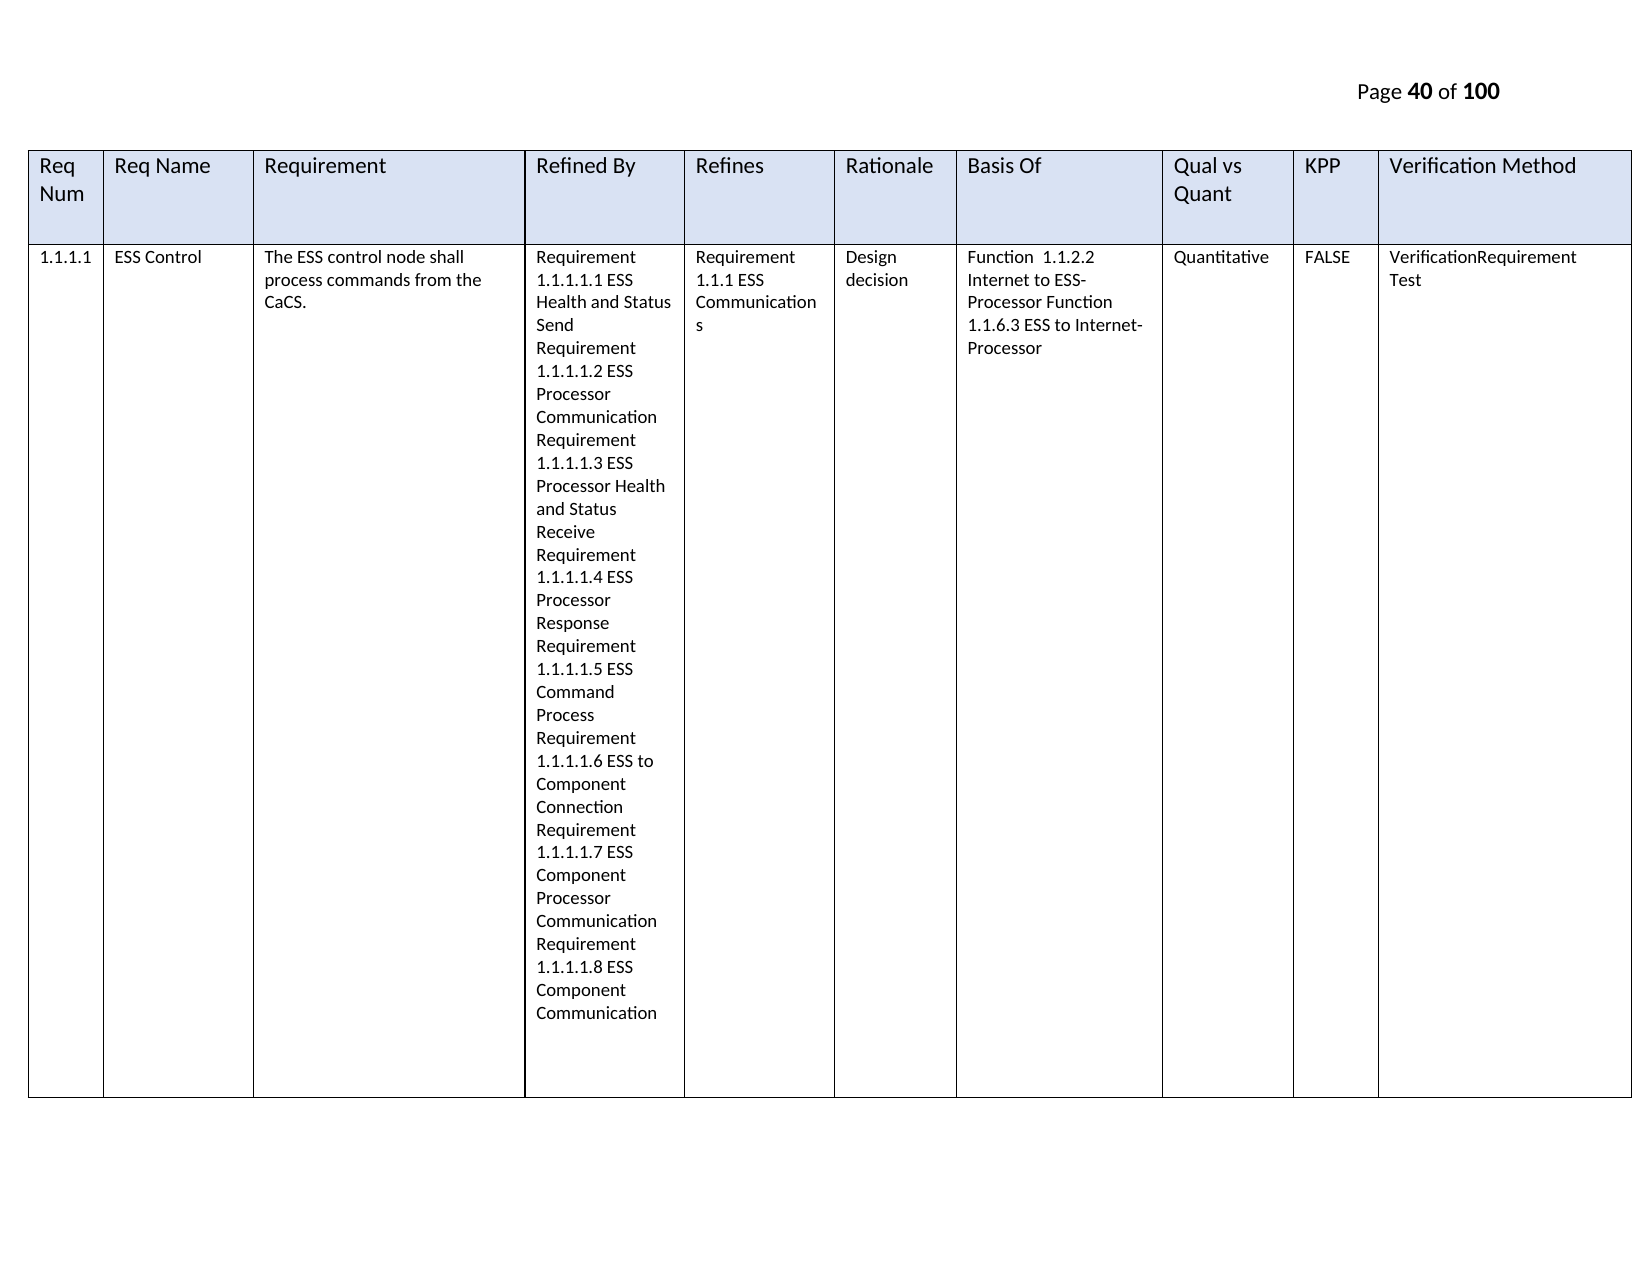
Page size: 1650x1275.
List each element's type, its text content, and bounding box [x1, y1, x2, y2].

table_cell ESS Control [104, 245, 253, 1097]
table_header Rationale [835, 151, 956, 244]
table_header Refined By [526, 151, 684, 244]
table_cell VerificationRequirement Test [1379, 245, 1631, 1097]
table_cell Function 1.1.2.2 Internet to ESS-Processor Function 1.1.6.3 ESS to Internet-Processor [957, 245, 1162, 1097]
table_header Refines [685, 151, 834, 244]
table_header Requirement [254, 151, 524, 244]
table_cell 1.1.1.1 [29, 245, 103, 1097]
table_cell Requirement 1.1.1.1.1 ESS Health and Status Send Requirement 1.1.1.1.2 ESS Processor Communication Requirement 1.1.1.1.3 ESS Processor Health and Status Receive Requirement 1.1.1.1.4 ESS Processor Response Requirement 1.1.1.1.5 ESS Command Process Requirement 1.1.1.1.6 ESS to Component Connection Requirement 1.1.1.1.7 ESS Component Processor Communication Requirement 1.1.1.1.8 ESS Component Communication [526, 245, 684, 1097]
table_cell Design decision [835, 245, 956, 1097]
table_cell Quantitative [1163, 245, 1293, 1097]
table_cell Requirement 1.1.1 ESS Communications [685, 245, 834, 1097]
table_header KPP [1294, 151, 1378, 244]
table_header Req Name [104, 151, 253, 244]
table_cell FALSE [1294, 245, 1378, 1097]
table_header Qual vs Quant [1163, 151, 1293, 244]
table_cell The ESS control node shall process commands from the CaCS. [254, 245, 524, 1097]
table_header Req Num [29, 151, 103, 244]
table_header Basis Of [957, 151, 1162, 244]
table_header Verification Method [1379, 151, 1631, 244]
